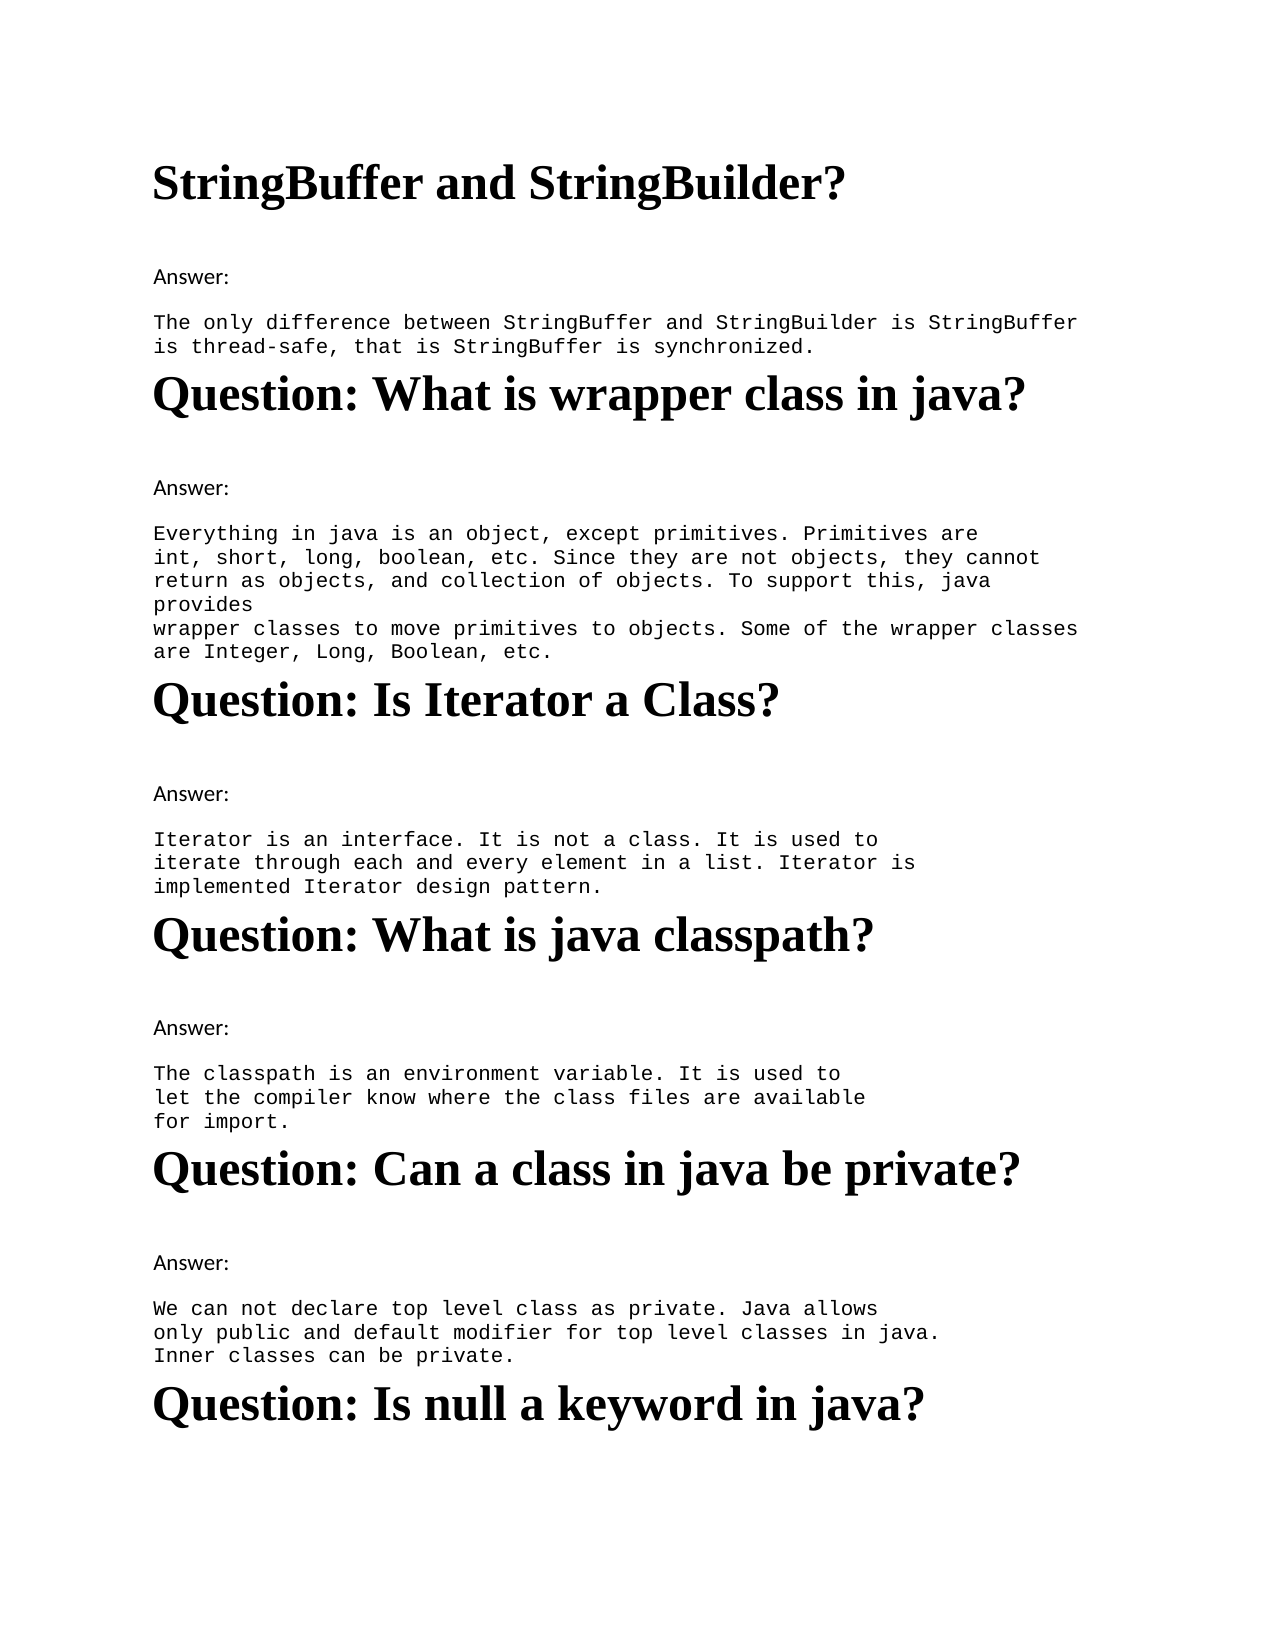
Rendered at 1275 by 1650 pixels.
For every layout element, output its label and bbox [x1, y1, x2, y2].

table_cell [149, 150, 1133, 1484]
